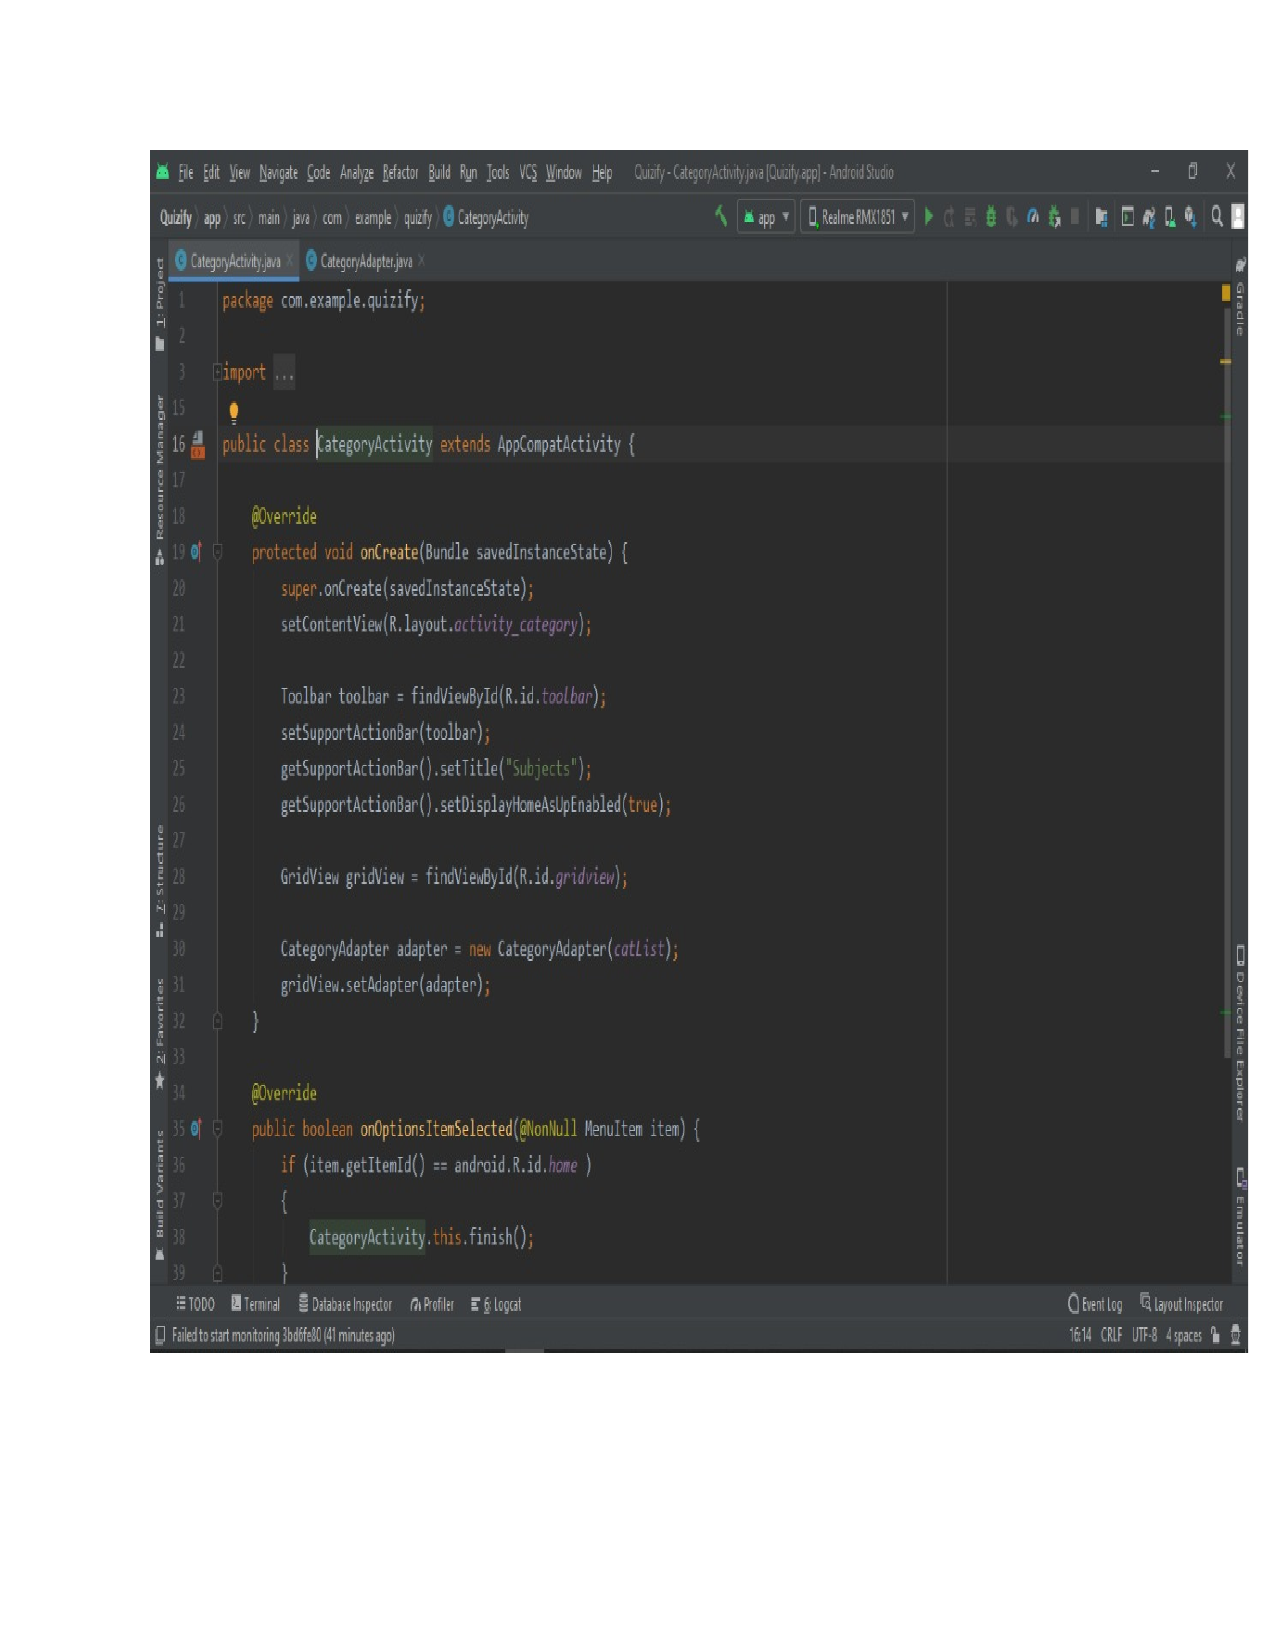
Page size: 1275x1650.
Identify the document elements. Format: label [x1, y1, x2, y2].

picture [150, 150, 1249, 1353]
